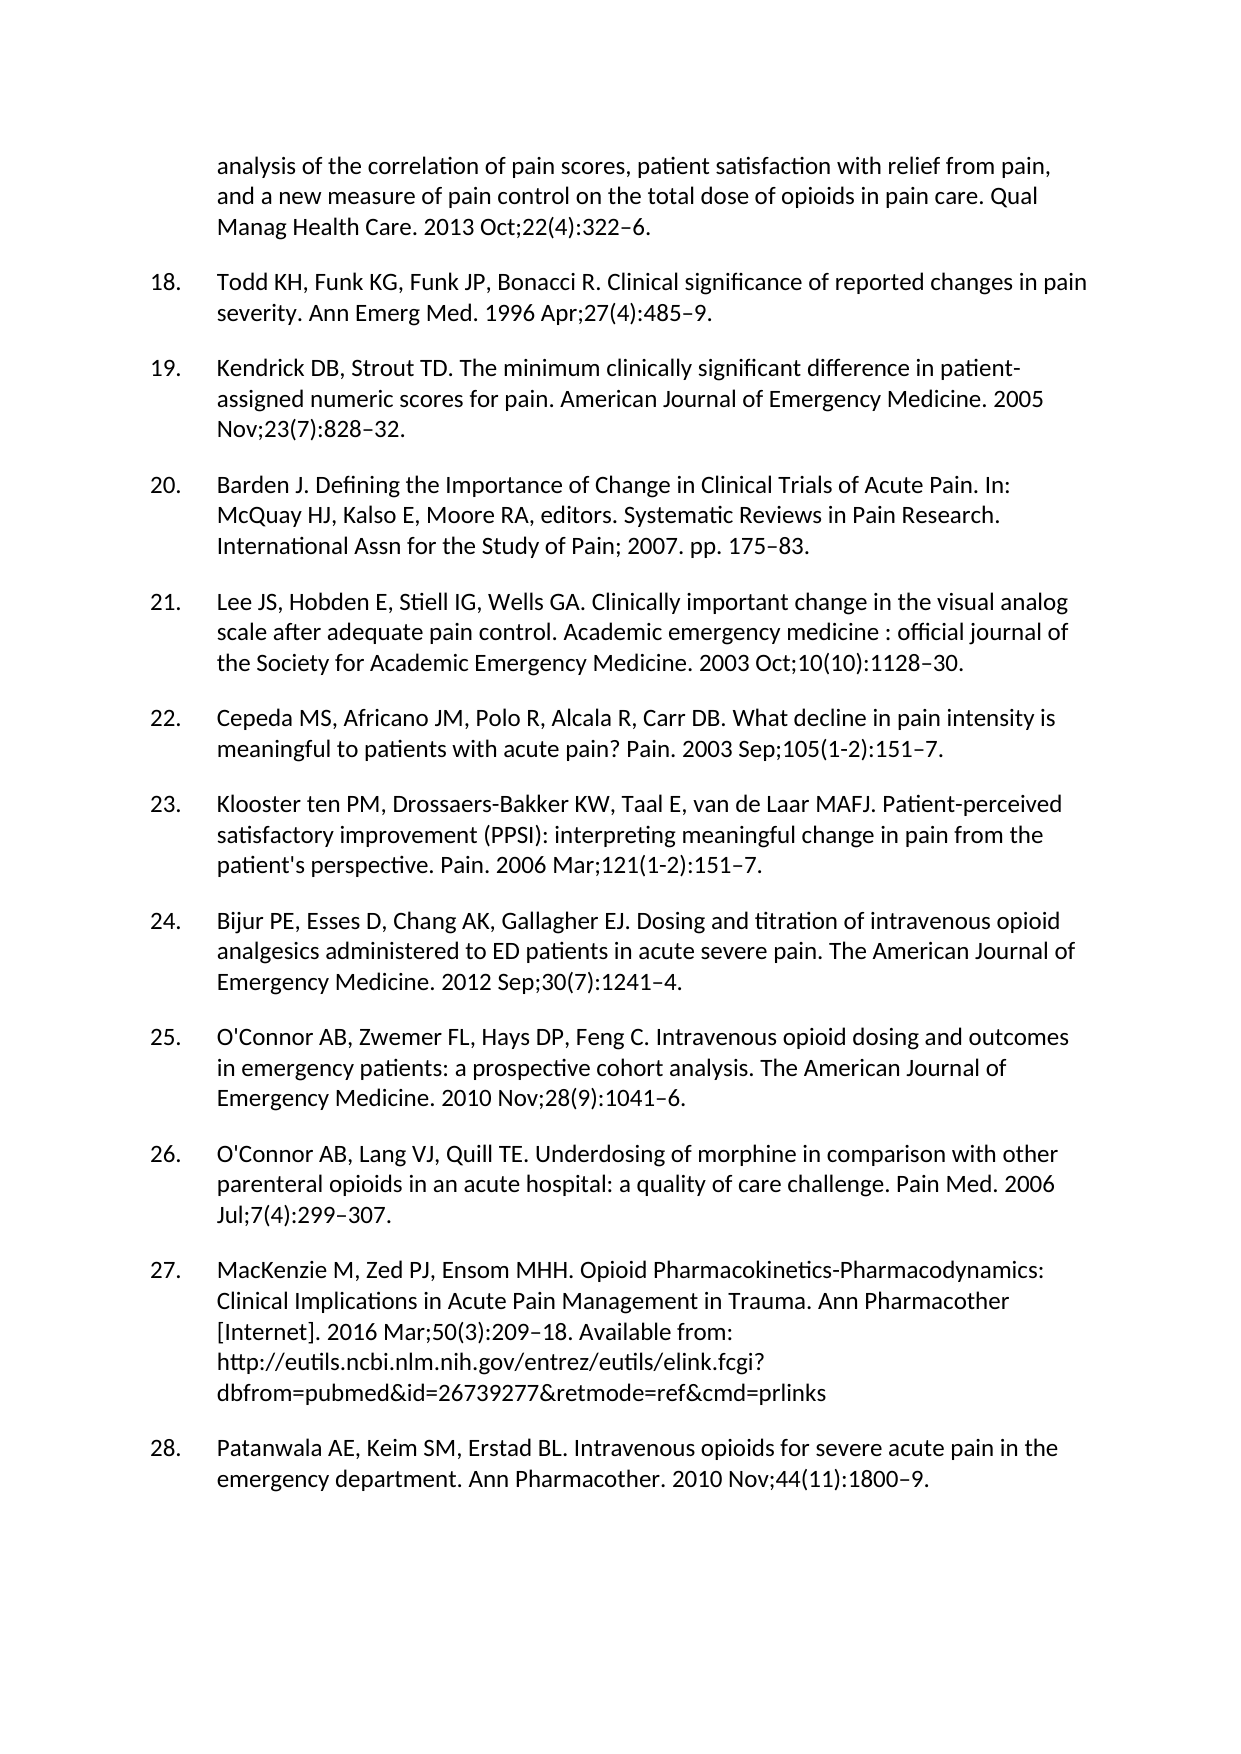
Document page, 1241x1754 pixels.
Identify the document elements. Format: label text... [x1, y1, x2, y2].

text 27. MacKenzie M, Zed PJ, Ensom MHH. Opioid Pharmacokinetics-Pharmacodynamics: Clinical Implications in Acute Pain Management in Trauma. Ann Pharmacother [Internet]. 2016 Mar;50(3):209–18. Available from: http://eutils.ncbi.nlm.nih.gov/entrez/eutils/elink.fcgi?dbfrom=pubmed&id=26739277&retmode=ref&cmd=prlinks [150, 1254, 1090, 1407]
text 28. Patanwala AE, Keim SM, Erstad BL. Intravenous opioids for severe acute pain in the emergency department. Ann Pharmacother. 2010 Nov;44(11):1800–9. [150, 1432, 1090, 1493]
text 23. Klooster ten PM, Drossaers-Bakker KW, Taal E, van de Laar MAFJ. Patient-perceived satisfactory improvement (PPSI): interpreting meaningful change in pain from the patient's perspective. Pain. 2006 Mar;121(1-2):151–7. [150, 788, 1090, 880]
text 26. O'Connor AB, Lang VJ, Quill TE. Underdosing of morphine in comparison with other parenteral opioids in an acute hospital: a quality of care challenge. Pain Med. 2006 Jul;7(4):299–307. [150, 1138, 1090, 1229]
text 19. Kendrick DB, Strout TD. The minimum clinically significant difference in patient-assigned numeric scores for pain. American Journal of Emergency Medicine. 2005 Nov;23(7):828–32. [150, 353, 1090, 444]
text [150, 150, 1090, 242]
text 22. Cepeda MS, Africano JM, Polo R, Alcala R, Carr DB. What decline in pain intensity is meaningful to patients with acute pain? Pain. 2003 Sep;105(1-2):151–7. [150, 702, 1090, 763]
text 25. O'Connor AB, Zwemer FL, Hays DP, Feng C. Intravenous opioid dosing and outcomes in emergency patients: a prospective cohort analysis. The American Journal of Emergency Medicine. 2010 Nov;28(9):1041–6. [150, 1021, 1090, 1113]
text 24. Bijur PE, Esses D, Chang AK, Gallagher EJ. Dosing and titration of intravenous opioid analgesics administered to ED patients in acute severe pain. The American Journal of Emergency Medicine. 2012 Sep;30(7):1241–4. [150, 905, 1090, 996]
text 21. Lee JS, Hobden E, Stiell IG, Wells GA. Clinically important change in the visual analog scale after adequate pain control. Academic emergency medicine : official journal of the Society for Academic Emergency Medicine. 2003 Oct;10(10):1128–30. [150, 586, 1090, 677]
text 20. Barden J. Defining the Importance of Change in Clinical Trials of Acute Pain. In: McQuay HJ, Kalso E, Moore RA, editors. Systematic Reviews in Pain Research. International Assn for the Study of Pain; 2007. pp. 175–83. [150, 469, 1090, 561]
text 18. Todd KH, Funk KG, Funk JP, Bonacci R. Clinical significance of reported changes in pain severity. Ann Emerg Med. 1996 Apr;27(4):485–9. [150, 267, 1090, 328]
